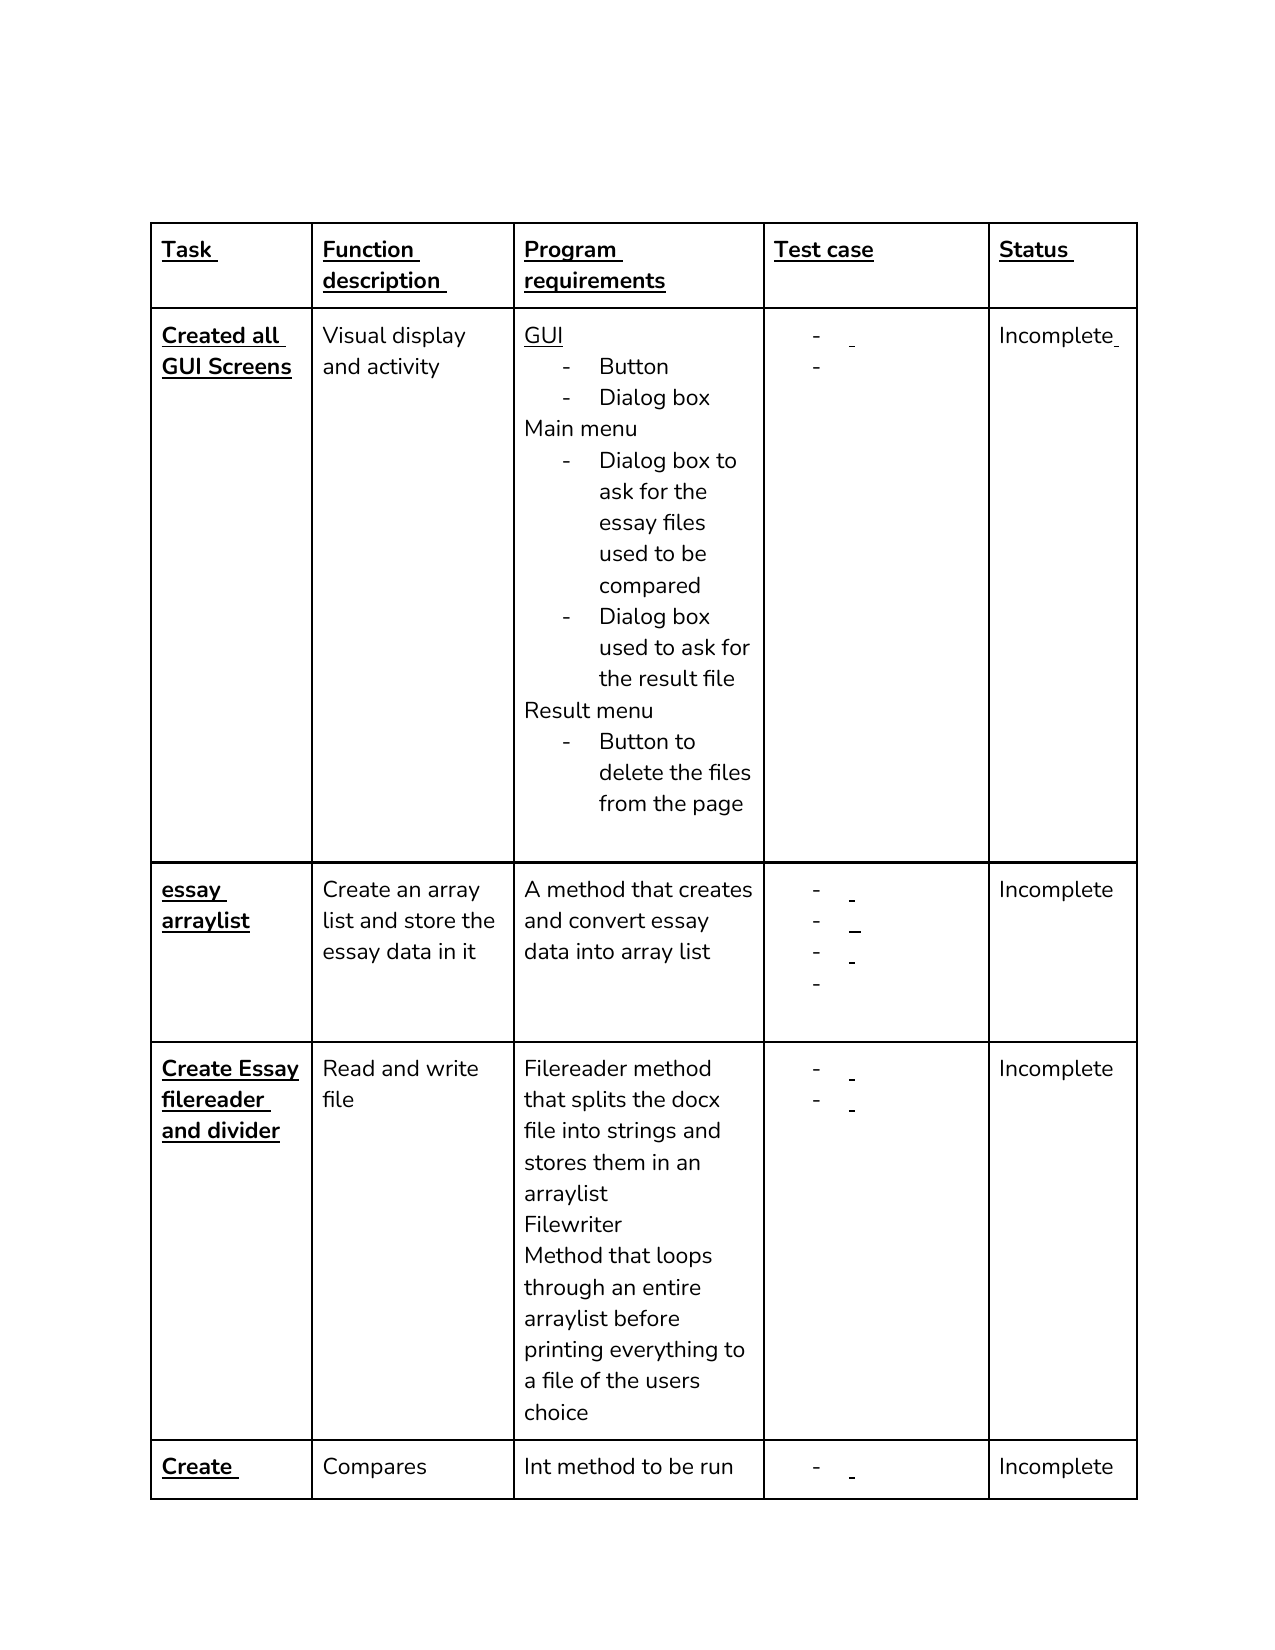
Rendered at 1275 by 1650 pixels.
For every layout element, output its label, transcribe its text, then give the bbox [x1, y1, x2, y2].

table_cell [515, 1441, 763, 1498]
table_cell [765, 864, 988, 1041]
table_cell [765, 1441, 988, 1498]
table_cell Incomplete [990, 309, 1136, 861]
table_cell essay arraylist [152, 864, 311, 1041]
table_header Task [152, 224, 311, 307]
table_header Test case [765, 224, 988, 307]
table_cell [765, 309, 988, 861]
table_cell Visual display and activity [313, 309, 513, 861]
table_cell Create an array list and store the essay data in it [313, 864, 513, 1041]
table_cell A method that creates and convert essay data into array list [515, 864, 763, 1041]
table_cell Filereader method that splits the docx file into strings and stores them in an arraylist Filewriter Method that loops through an entire arraylist before printing everything to a file of the users choice [515, 1043, 763, 1438]
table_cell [313, 1441, 513, 1498]
table_cell Read and write file [313, 1043, 513, 1438]
table_cell [765, 1043, 988, 1438]
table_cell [152, 1441, 311, 1498]
table_header Program requirements [515, 224, 763, 307]
table_header Function description [313, 224, 513, 307]
table_cell Created all GUI Screens [152, 309, 311, 861]
table_cell Incomplete [990, 1043, 1136, 1438]
table_cell Incomplete [990, 1441, 1136, 1498]
table_cell Create Essay filereader and divider [152, 1043, 311, 1438]
table_header Status [990, 224, 1136, 307]
table_cell GUI Button Dialog box Main menu Dialog box to ask for the essay files used to be compared Dialog box used to ask for the result file Result menu Button to delete the files from the page [515, 309, 763, 861]
table_cell Incomplete [990, 864, 1136, 1041]
